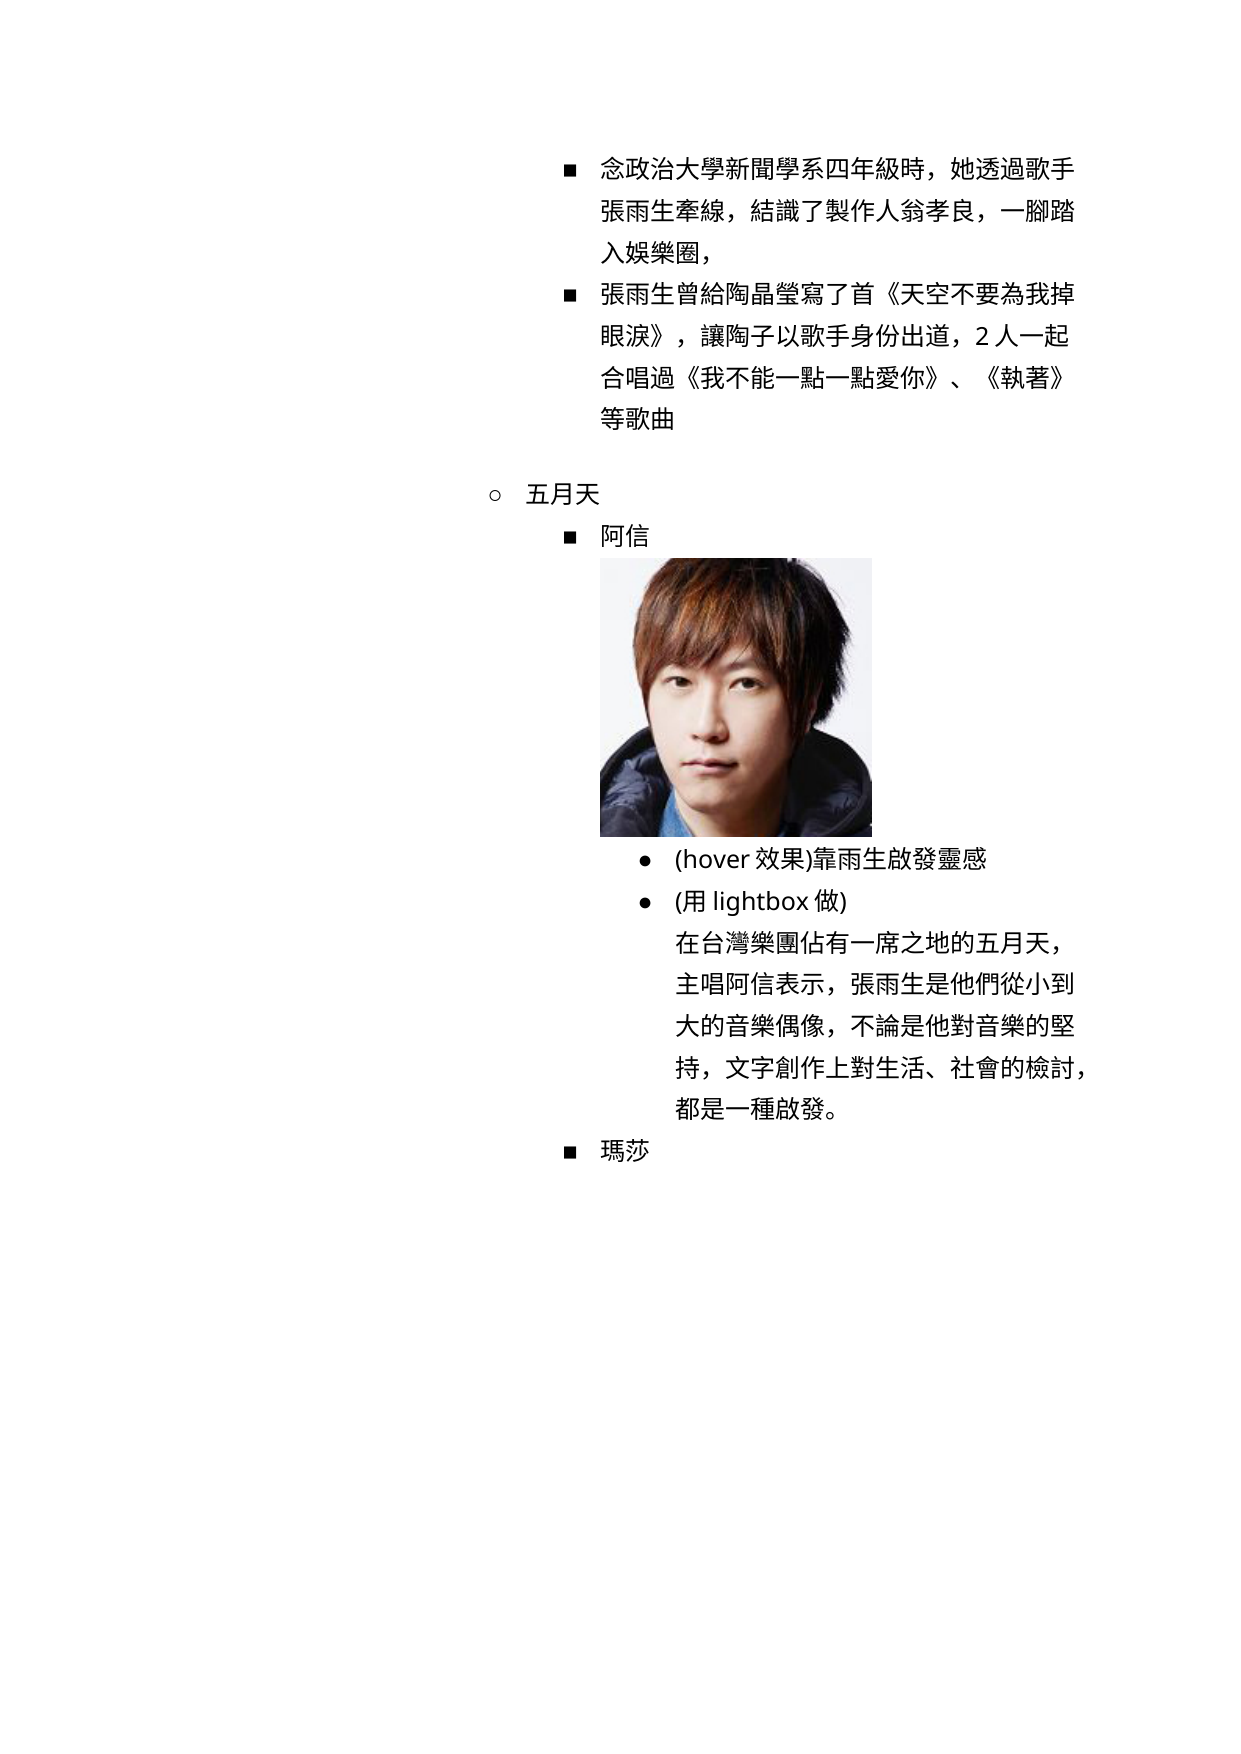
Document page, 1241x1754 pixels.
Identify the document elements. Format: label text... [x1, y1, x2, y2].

list 瑪莎 [562, 1132, 1090, 1168]
list (用lightbox做) [637, 882, 1090, 918]
list 張雨生曾給陶晶瑩寫了首《天空不要為我掉眼淚》，讓陶子以歌手身份出道，2人一起合唱過《我不能一點一點愛你》、《執著》等歌曲 [562, 275, 1090, 436]
list 五月天 [487, 475, 1090, 511]
list 阿信 [562, 516, 1090, 553]
picture [600, 558, 872, 837]
list (hover效果)靠雨生啟發靈感 [637, 840, 1090, 876]
text 在台灣樂團佔有一席之地的五月天，主唱阿信表示，張雨生是他們從小到大的音樂偶像，不論是他對音樂的堅持，文字創作上對生活、社會的檢討，都是一種啟發。 [675, 923, 1090, 1126]
list 念政治大學新聞學系四年級時，她透過歌手張雨生牽線，結識了製作人翁孝良，一腳踏入娛樂圈， [562, 150, 1090, 269]
